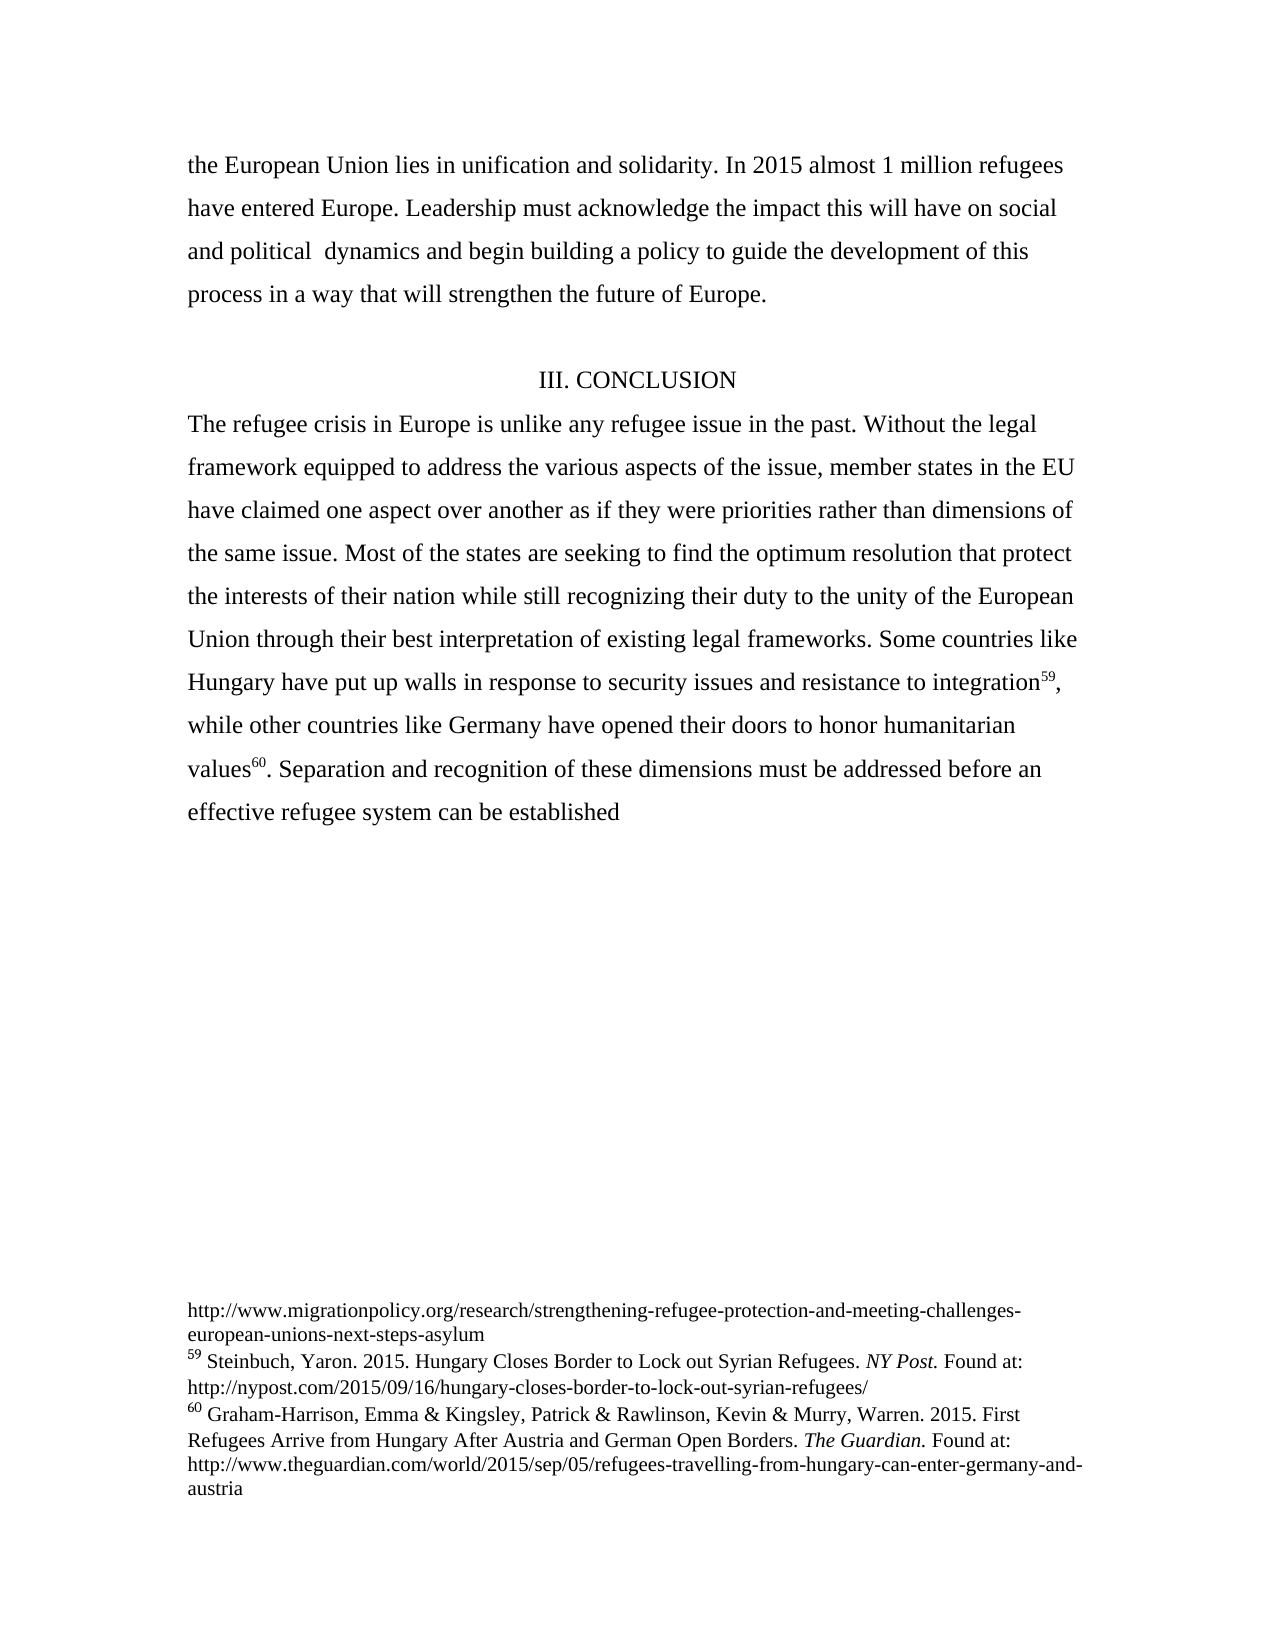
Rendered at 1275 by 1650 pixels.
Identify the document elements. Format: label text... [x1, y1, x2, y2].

text The refugee crisis in Europe is unlike any refugee issue in the past. Without the legal framework equipped to address the various aspects of the issue, member states in the EU have claimed one aspect over another as if they were priorities rather than dimensions of the same issue. Most of the states are seeking to find the optimum resolution that protect the interests of their nation while still recognizing their duty to the unity of the European Union through their best interpretation of existing legal frameworks. Some countries like Hungary have put up walls in response to security issues and resistance to integration, while other countries like Germany have opened their doors to honor humanitarian values. Separation and recognition of these dimensions must be addressed before an effective refugee system can be established [187, 409, 1087, 826]
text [187, 150, 1087, 308]
text III. CONCLUSION [187, 366, 1087, 394]
